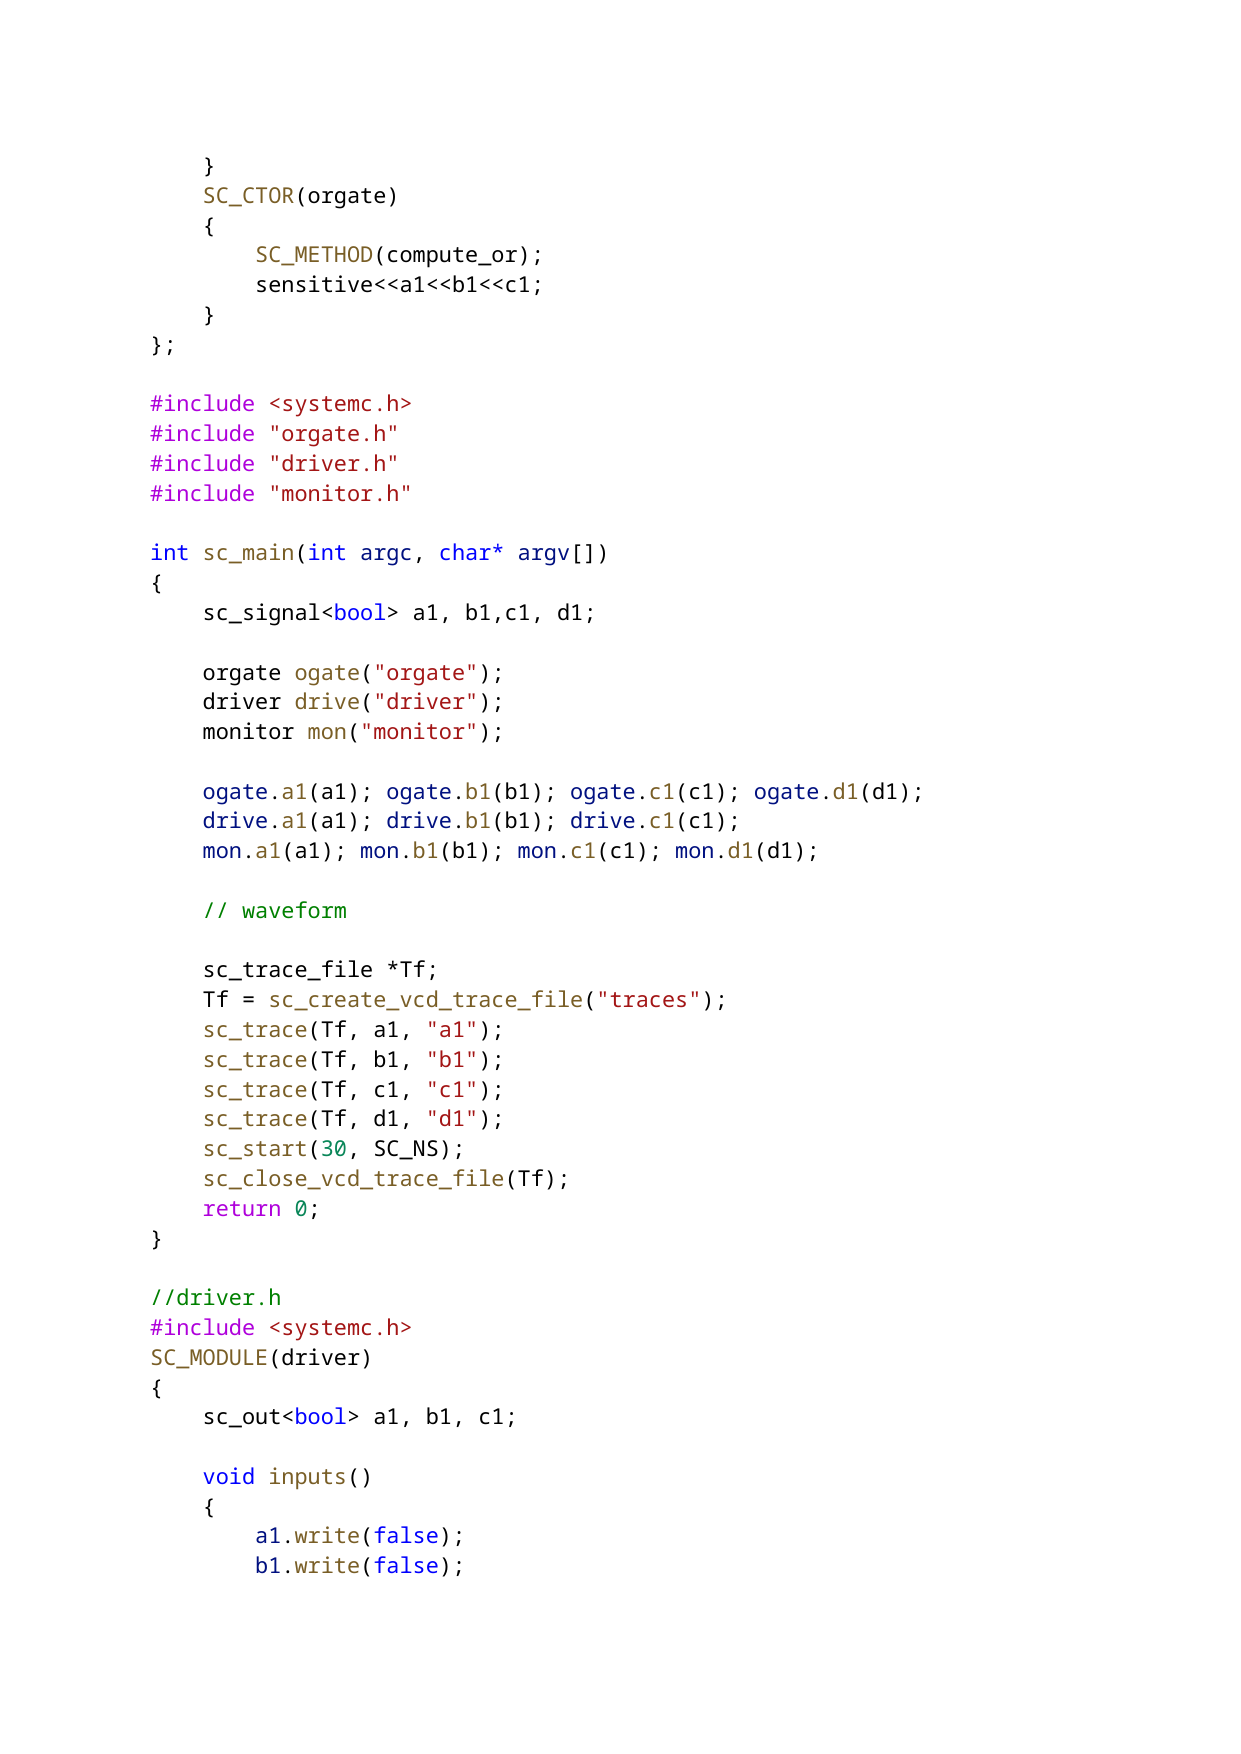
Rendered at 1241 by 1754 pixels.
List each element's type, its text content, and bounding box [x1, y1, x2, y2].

text } [150, 1222, 1090, 1252]
text sc_trace(Tf, c1, "c1"); [150, 1073, 1090, 1103]
text SC_METHOD(compute_or); [150, 239, 1090, 269]
text monitor mon("monitor"); [150, 716, 1090, 746]
text } [150, 150, 1090, 180]
text { [150, 209, 1090, 239]
text sensitive<<a1<<b1<<c1; [150, 269, 1090, 299]
text Tf = sc_create_vcd_trace_file("traces"); [150, 984, 1090, 1014]
text SC_CTOR(orgate) [150, 180, 1090, 209]
text { [150, 567, 1090, 597]
text sc_trace(Tf, d1, "d1"); [150, 1103, 1090, 1133]
text { [150, 1491, 1090, 1520]
text #include "orgate.h" [150, 418, 1090, 448]
text sc_trace(Tf, b1, "b1"); [150, 1044, 1090, 1073]
text drive.a1(a1); drive.b1(b1); drive.c1(c1); [150, 805, 1090, 835]
text // waveform [150, 895, 1090, 924]
text sc_signal<bool> a1, b1,c1, d1; [150, 597, 1090, 627]
text #include "monitor.h" [150, 478, 1090, 507]
text ogate.a1(a1); ogate.b1(b1); ogate.c1(c1); ogate.d1(d1); [150, 776, 1090, 805]
text //driver.h [150, 1282, 1090, 1312]
text void inputs() [150, 1461, 1090, 1491]
text b1.write(false); [150, 1550, 1090, 1580]
text a1.write(false); [150, 1520, 1090, 1550]
text int sc_main(int argc, char* argv[]) [150, 537, 1090, 567]
text mon.a1(a1); mon.b1(b1); mon.c1(c1); mon.d1(d1); [150, 835, 1090, 865]
text sc_trace(Tf, a1, "a1"); [150, 1014, 1090, 1044]
text sc_start(30, SC_NS); [150, 1133, 1090, 1163]
text #include <systemc.h> [150, 388, 1090, 418]
text { [150, 1371, 1090, 1401]
text #include <systemc.h> [150, 1312, 1090, 1342]
text SC_MODULE(driver) [150, 1342, 1090, 1371]
text }; [150, 329, 1090, 358]
text #include "driver.h" [150, 448, 1090, 478]
text sc_out<bool> a1, b1, c1; [150, 1401, 1090, 1431]
text } [150, 299, 1090, 329]
text sc_trace_file *Tf; [150, 954, 1090, 984]
text orgate ogate("orgate"); [150, 656, 1090, 686]
text sc_close_vcd_trace_file(Tf); [150, 1163, 1090, 1193]
text driver drive("driver"); [150, 686, 1090, 716]
text return 0; [150, 1193, 1090, 1222]
